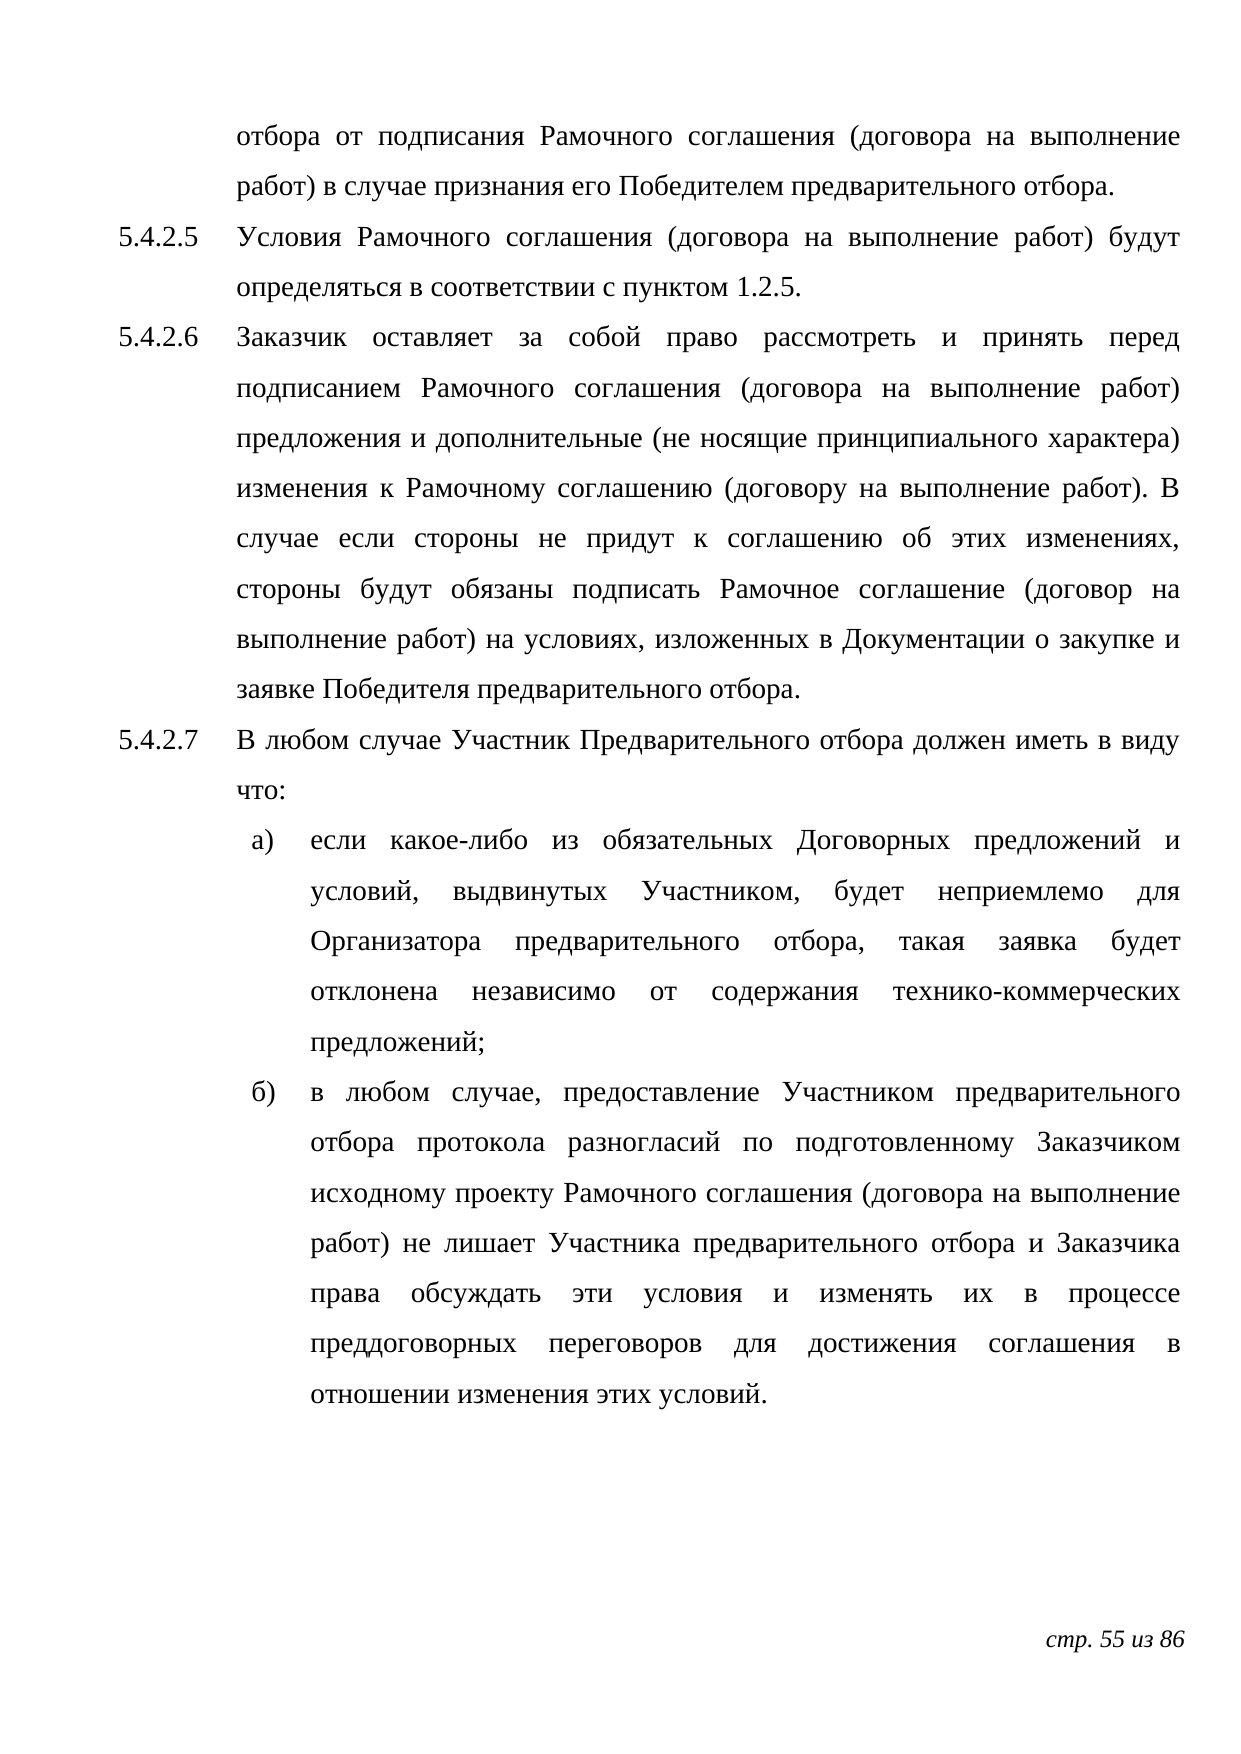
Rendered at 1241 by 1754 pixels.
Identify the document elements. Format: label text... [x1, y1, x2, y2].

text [118, 118, 1181, 202]
text в любом случае, предоставление Участником предварительного отбора протокола разногласий по подготовленному Заказчиком исходному проекту Рамочного соглашения (договора на выполнение работ) не лишает Участника предварительного отбора и Заказчика права обсуждать эти условия и изменять их в процессе преддоговорных переговоров для достижения соглашения в отношении изменения этих условий. [251, 1074, 1181, 1409]
text если какое-либо из обязательных Договорных предложений и условий, выдвинутых Участником, будет неприемлемо для Организатора предварительного отбора, такая заявка будет отклонена независимо от содержания технико-коммерческих предложений; [251, 822, 1181, 1057]
text Условия Рамочного соглашения (договора на выполнение работ) будут определяться в соответствии с пунктом 1.2.5. [118, 219, 1181, 303]
text Заказчик оставляет за собой право рассмотреть и принять перед подписанием Рамочного соглашения (договора на выполнение работ) предложения и дополнительные (не носящие принципиального характера) изменения к Рамочному соглашению (договору на выполнение работ). В случае если стороны не придут к соглашению об этих изменениях, стороны будут обязаны подписать Рамочное соглашение (договор на выполнение работ) на условиях, изложенных в Документации о закупке и заявке Победителя предварительного отбора. [118, 319, 1181, 705]
text В любом случае Участник Предварительного отбора должен иметь в виду что: [118, 722, 1181, 806]
